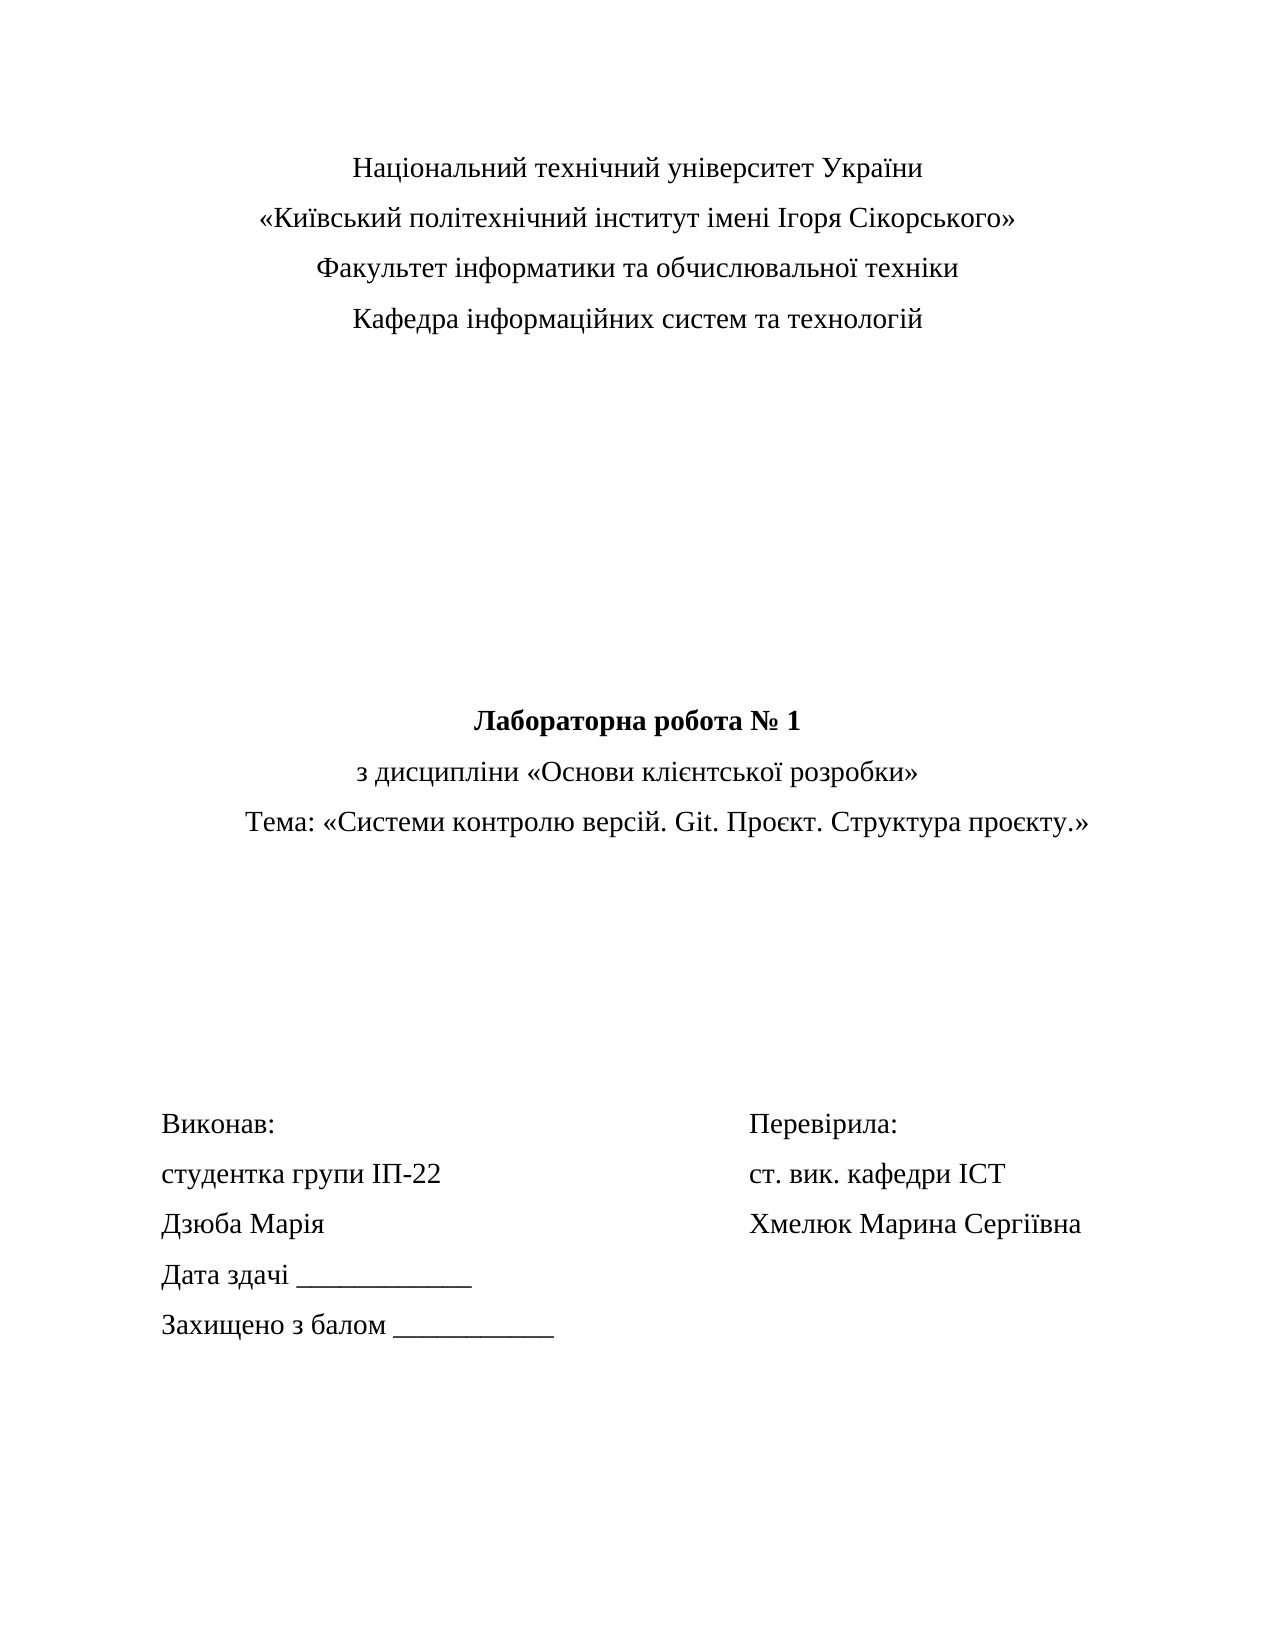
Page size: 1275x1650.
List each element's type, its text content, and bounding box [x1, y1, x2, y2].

text Національний технічний університет України [150, 150, 1125, 183]
text з дисципліни «Основи клієнтської розробки» [150, 754, 1125, 787]
table_header Перевірила: ст. вик. кафедри ІСТ Хмелюк Марина Сергіївна [738, 1106, 1125, 1357]
table_header Виконав: студентка групи ІП-22 Дзюба Марія Дата здачі ____________ Захищено з балом ___________ [150, 1106, 738, 1357]
text Факультет інформатики та обчислювальної техніки [150, 251, 1125, 284]
text Тема: «Системи контролю версій. Git. Проєкт. Структура проєкту.» [150, 804, 1125, 838]
text Кафедра інформаційних систем та технологій [150, 301, 1125, 334]
text Лабораторна робота № 1 [150, 703, 1125, 737]
text «Київський політехнічний інститут імені Ігоря Сікорського» [150, 200, 1125, 234]
